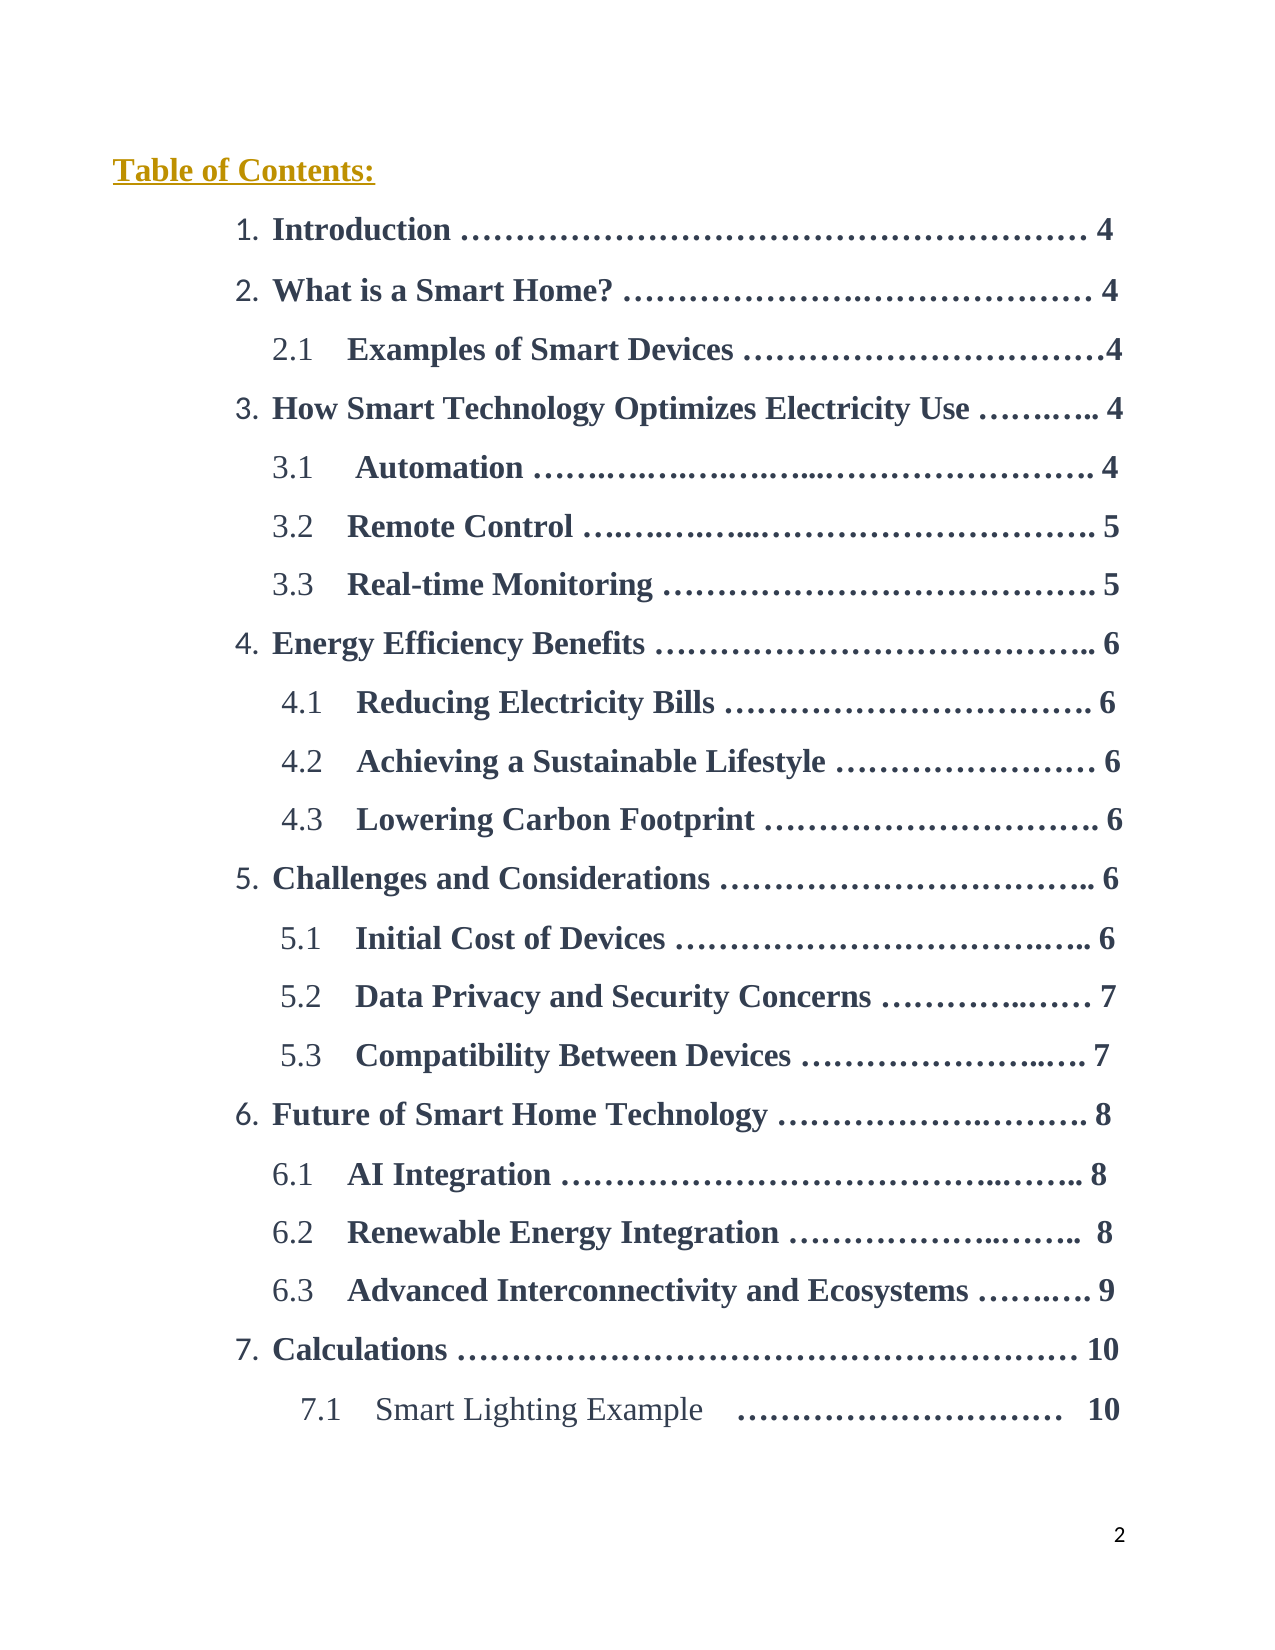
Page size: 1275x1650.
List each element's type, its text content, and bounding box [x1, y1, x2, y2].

subtitle Future of Smart Home Technology ……………….………. 8 [234, 1093, 1200, 1134]
subtitle Calculations ………………………………………………… 10 [234, 1328, 1200, 1369]
subtitle What is a Smart Home? ………………….………………… 4 [234, 269, 1200, 309]
subtitle Examples of Smart Devices ……………………………4 [272, 329, 1200, 367]
subtitle Energy Efficiency Benefits ………………………………….. 6 [234, 622, 1200, 663]
subtitle How Smart Technology Optimizes Electricity Use …….….. 4 [234, 387, 1200, 428]
subtitle Automation …….….….….….…...……………………. 4 [272, 448, 1200, 486]
subtitle Introduction ………………………………………………… 4 [234, 208, 1200, 249]
list Smart Lighting Example ………………………… 10 [300, 1389, 1200, 1427]
subtitle Challenges and Considerations …………………………….. 6 [234, 857, 1200, 898]
subtitle Compatibility Between Devices …………………..…. 7 [280, 1035, 1200, 1073]
subtitle Real-time Monitoring …………………………………. 5 [272, 564, 1200, 602]
subtitle Reducing Electricity Bills ……………………………. 6 [281, 683, 1200, 721]
subtitle Achieving a Sustainable Lifestyle …………………… 6 [281, 741, 1200, 779]
subtitle Lowering Carbon Footprint …………………………. 6 [281, 799, 1200, 837]
subtitle Advanced Interconnectivity and Ecosystems …….…. 9 [272, 1270, 1200, 1308]
subtitle Remote Control ….….….…...…………………………. 5 [272, 506, 1200, 544]
text Table of Contents: [112, 150, 1200, 188]
subtitle Initial Cost of Devices …………………………….….. 6 [280, 918, 1200, 957]
subtitle AI Integration …………………………………..…….. 8 [272, 1154, 1200, 1192]
subtitle Data Privacy and Security Concerns …………..…… 7 [280, 977, 1200, 1015]
subtitle Renewable Energy Integration ………………..…….. 8 [272, 1212, 1200, 1250]
